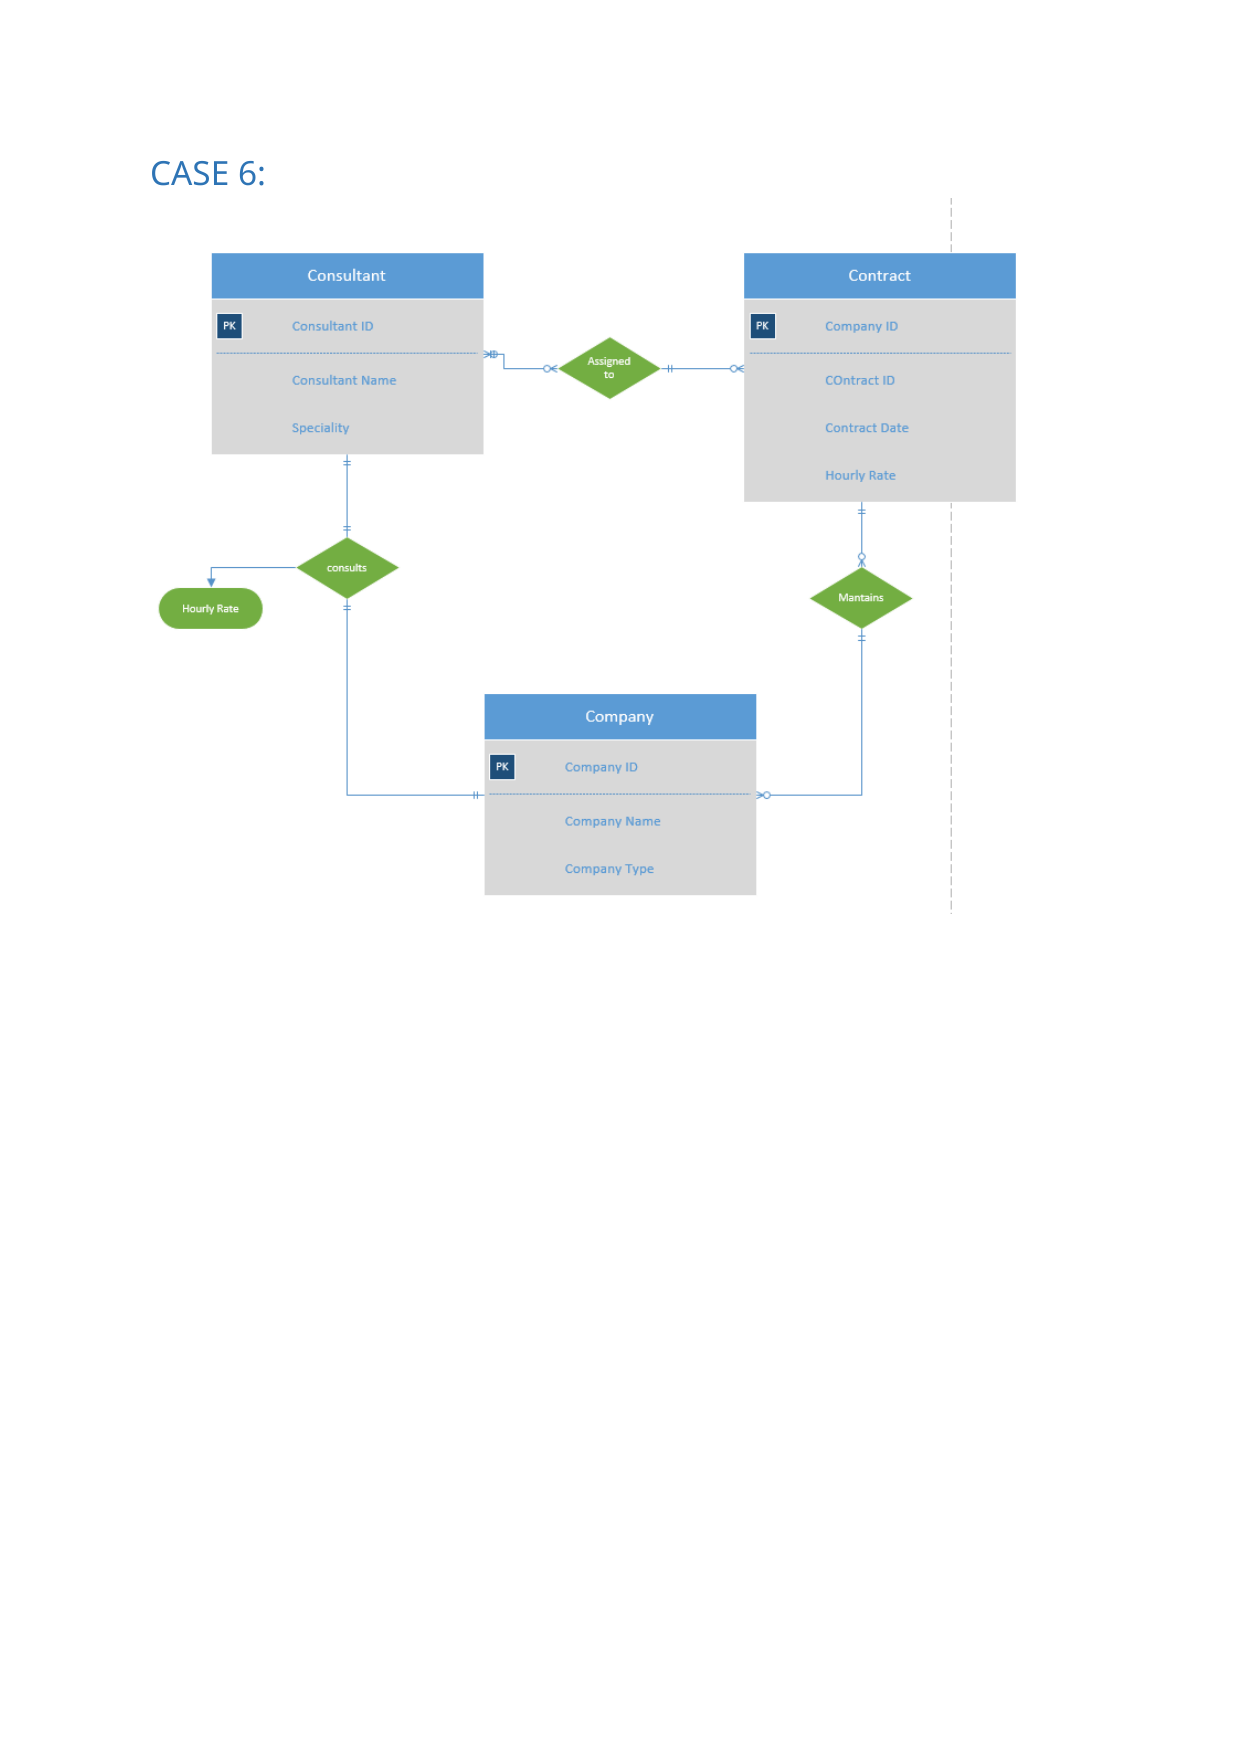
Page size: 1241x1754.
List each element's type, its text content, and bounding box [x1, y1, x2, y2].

subtitle CASE 6: [150, 150, 1090, 198]
picture [150, 198, 1091, 914]
